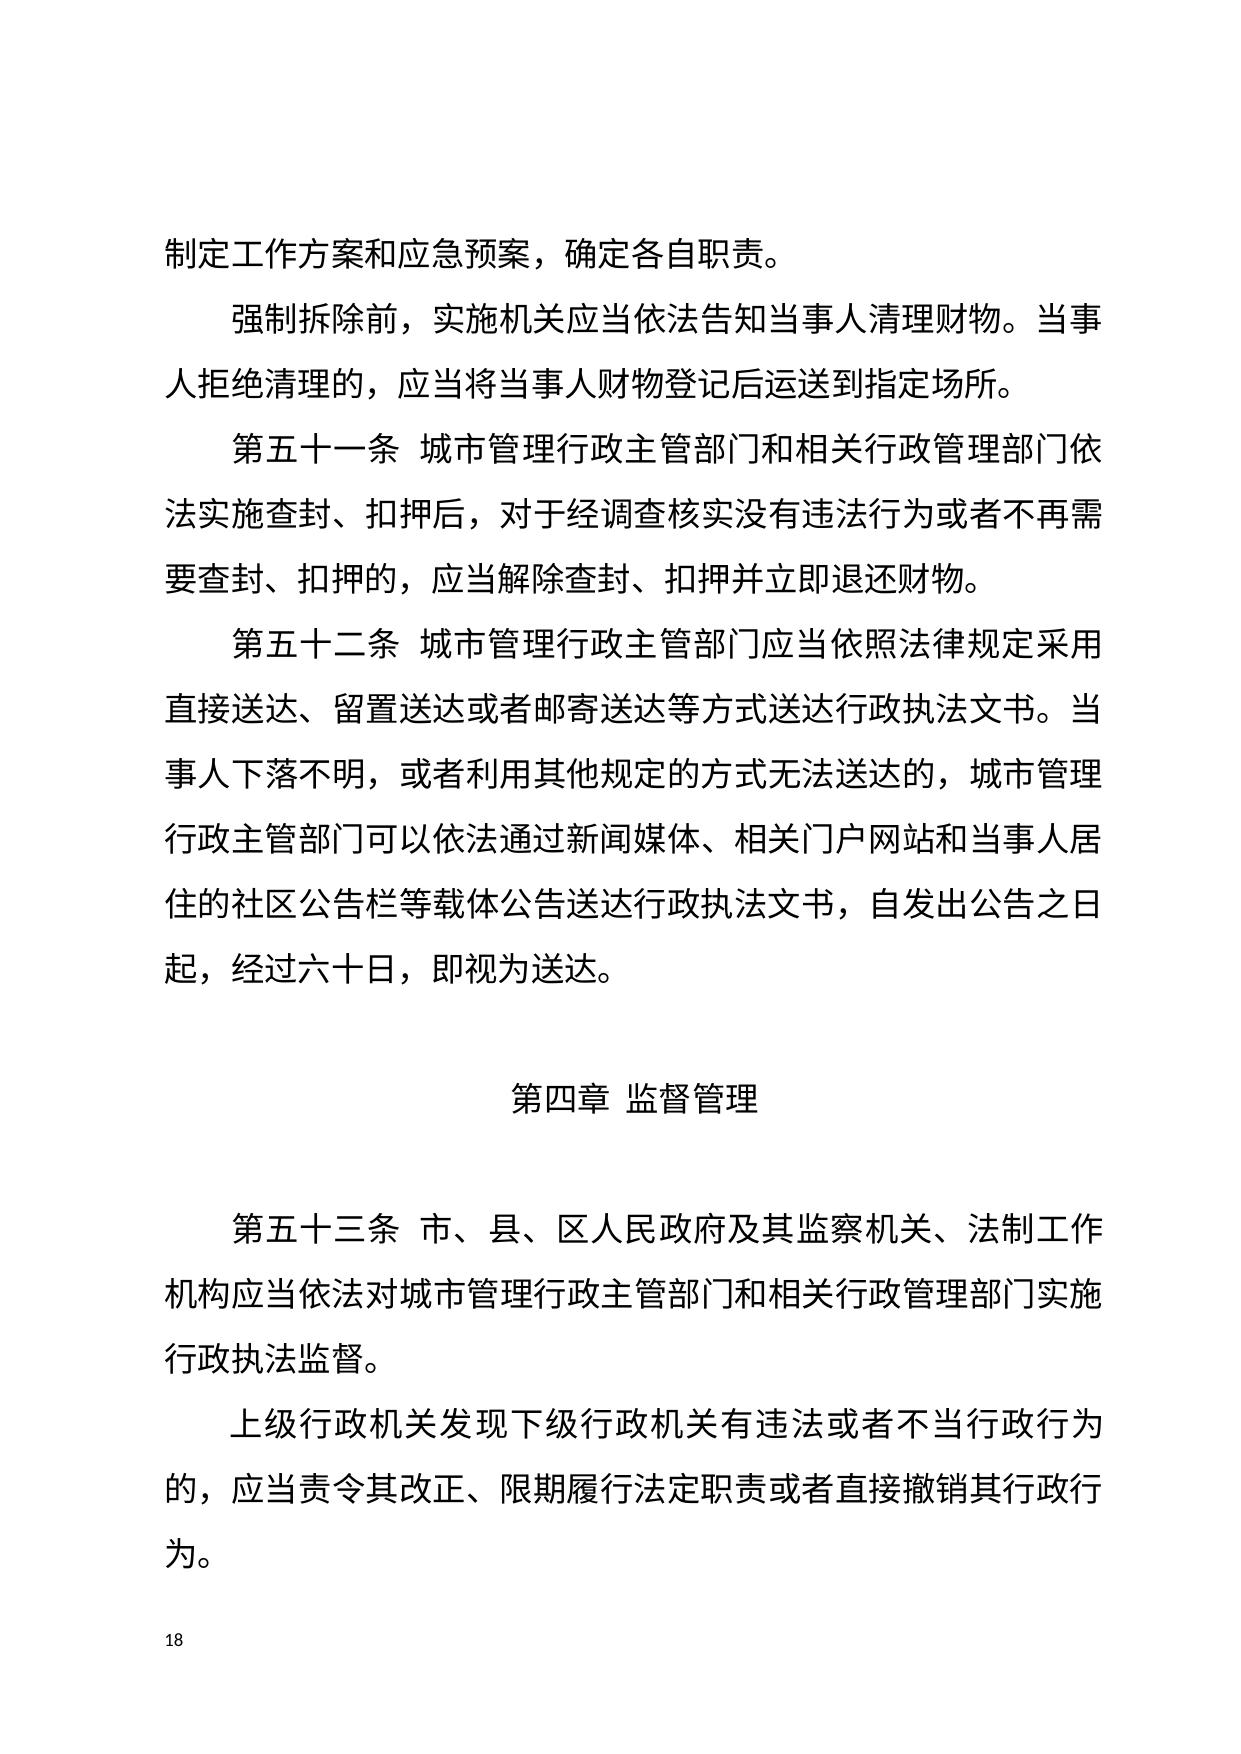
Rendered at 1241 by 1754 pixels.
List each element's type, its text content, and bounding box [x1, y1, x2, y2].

text 第四章 监督管理 [164, 1064, 1105, 1129]
text 上级行政机关发现下级行政机关有违法或者不当行政行为的，应当责令其改正、限期履行法定职责或者直接撤销其行政行为。 [164, 1389, 1105, 1584]
text 第五十二条 城市管理行政主管部门应当依照法律规定采用直接送达、留置送达或者邮寄送达等方式送达行政执法文书。当事人下落不明，或者利用其他规定的方式无法送达的，城市管理行政主管部门可以依法通过新闻媒体、相关门户网站和当事人居住的社区公告栏等载体公告送达行政执法文书，自发出公告之日起，经过六十日，即视为送达。 [164, 609, 1105, 999]
text 第五十三条 市、县、区人民政府及其监察机关、法制工作机构应当依法对城市管理行政主管部门和相关行政管理部门实施行政执法监督。 [164, 1194, 1105, 1389]
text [164, 219, 1105, 284]
text 强制拆除前，实施机关应当依法告知当事人清理财物。当事人拒绝清理的，应当将当事人财物登记后运送到指定场所。 [164, 284, 1105, 414]
text 第五十一条 城市管理行政主管部门和相关行政管理部门依法实施查封、扣押后，对于经调查核实没有违法行为或者不再需要查封、扣押的，应当解除查封、扣押并立即退还财物。 [164, 414, 1105, 609]
